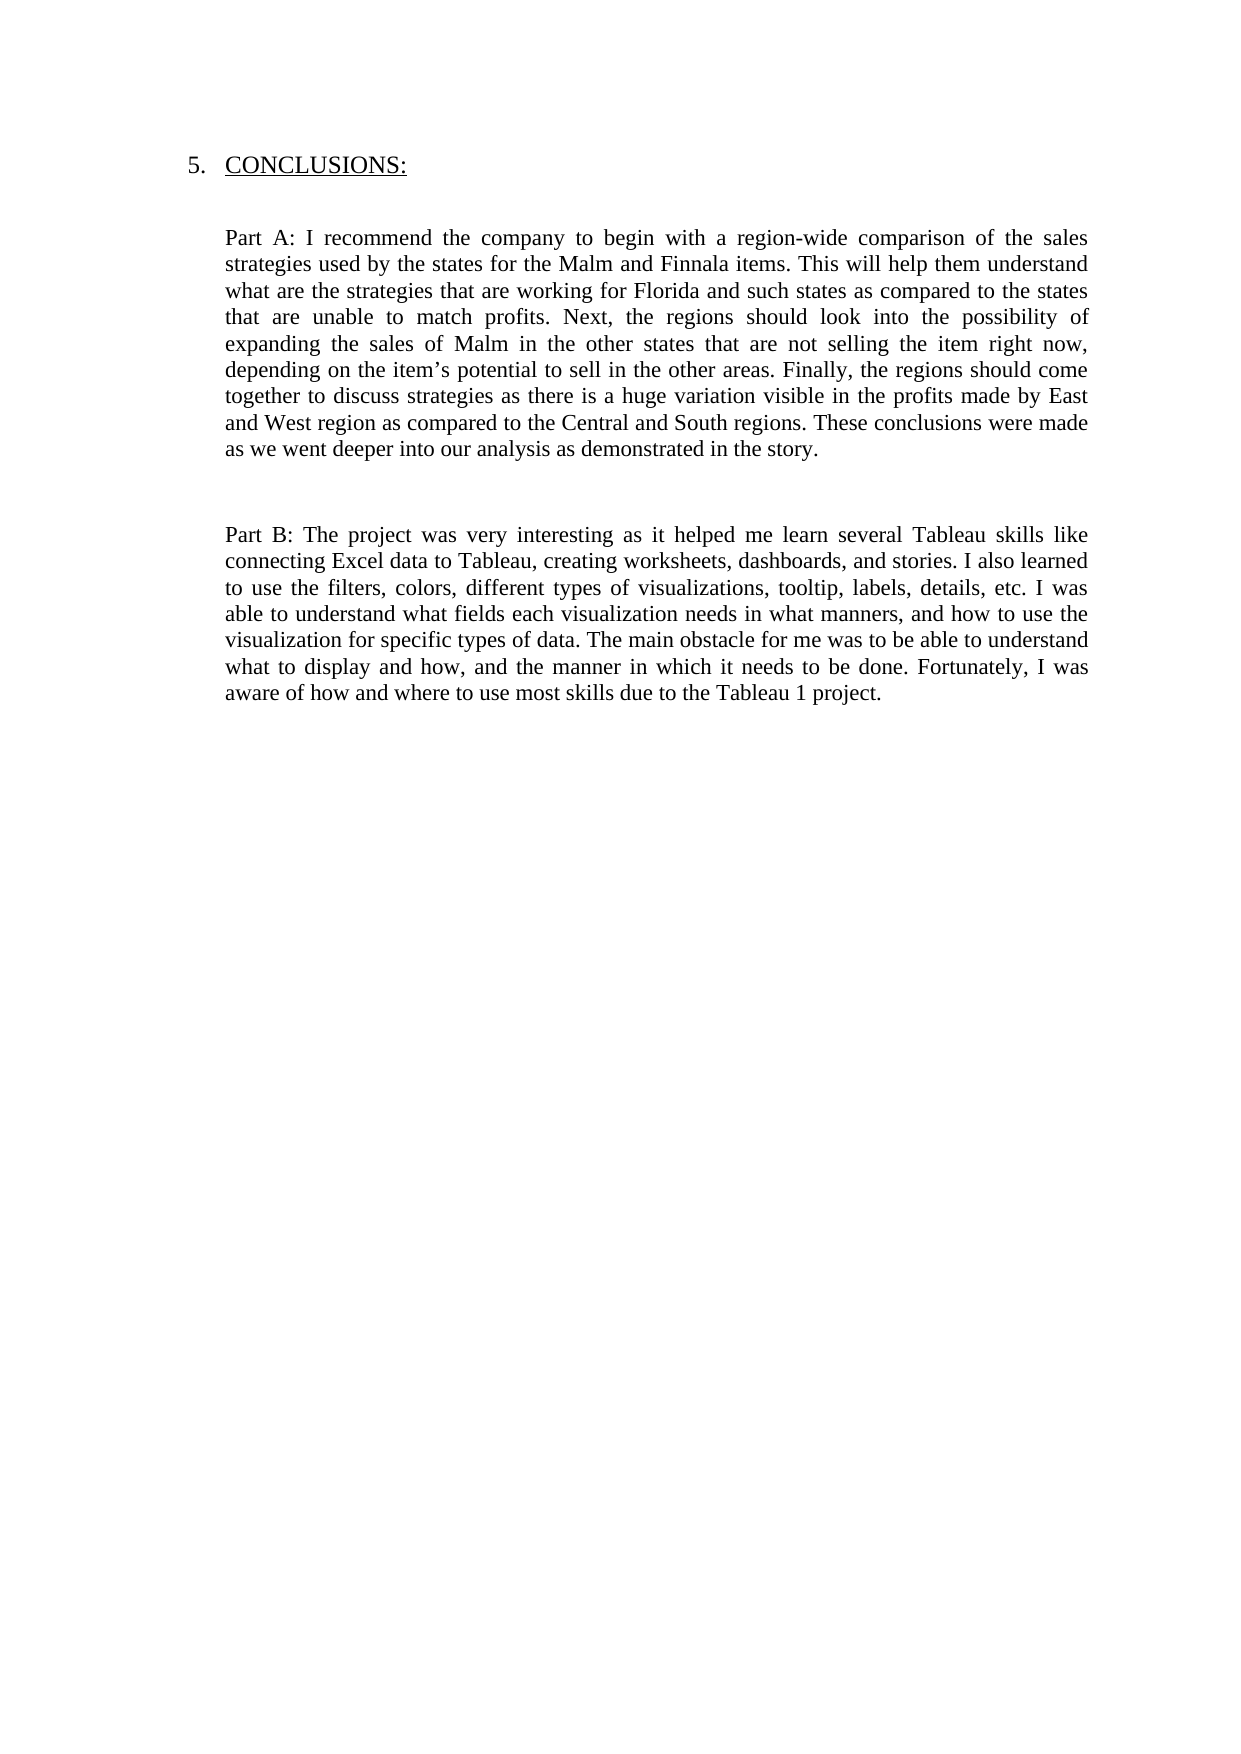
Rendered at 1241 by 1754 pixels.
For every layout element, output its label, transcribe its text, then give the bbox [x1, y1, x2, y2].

list CONCLUSIONS: [187, 150, 1090, 179]
text Part B: The project was very interesting as it helped me learn several Tableau skills like connecting Excel data to Tableau, creating worksheets, dashboards, and stories. I also learned to use the filters, colors, different types of visualizations, tooltip, labels, details, etc. I was able to understand what fields each visualization needs in what manners, and how to use the visualization for specific types of data. The main obstacle for me was to be able to understand what to display and how, and the manner in which it needs to be done. Fortunately, I was aware of how and where to use most skills due to the Tableau 1 project. [225, 521, 1090, 706]
text Part A: I recommend the company to begin with a region-wide comparison of the sales strategies used by the states for the Malm and Finnala items. This will help them understand what are the strategies that are working for Florida and such states as compared to the states that are unable to match profits. Next, the regions should look into the possibility of expanding the sales of Malm in the other states that are not selling the item right now, depending on the item’s potential to sell in the other areas. Finally, the regions should come together to discuss strategies as there is a huge variation visible in the profits made by East and West region as compared to the Central and South regions. These conclusions were made as we went deeper into our analysis as demonstrated in the story. [225, 224, 1090, 461]
